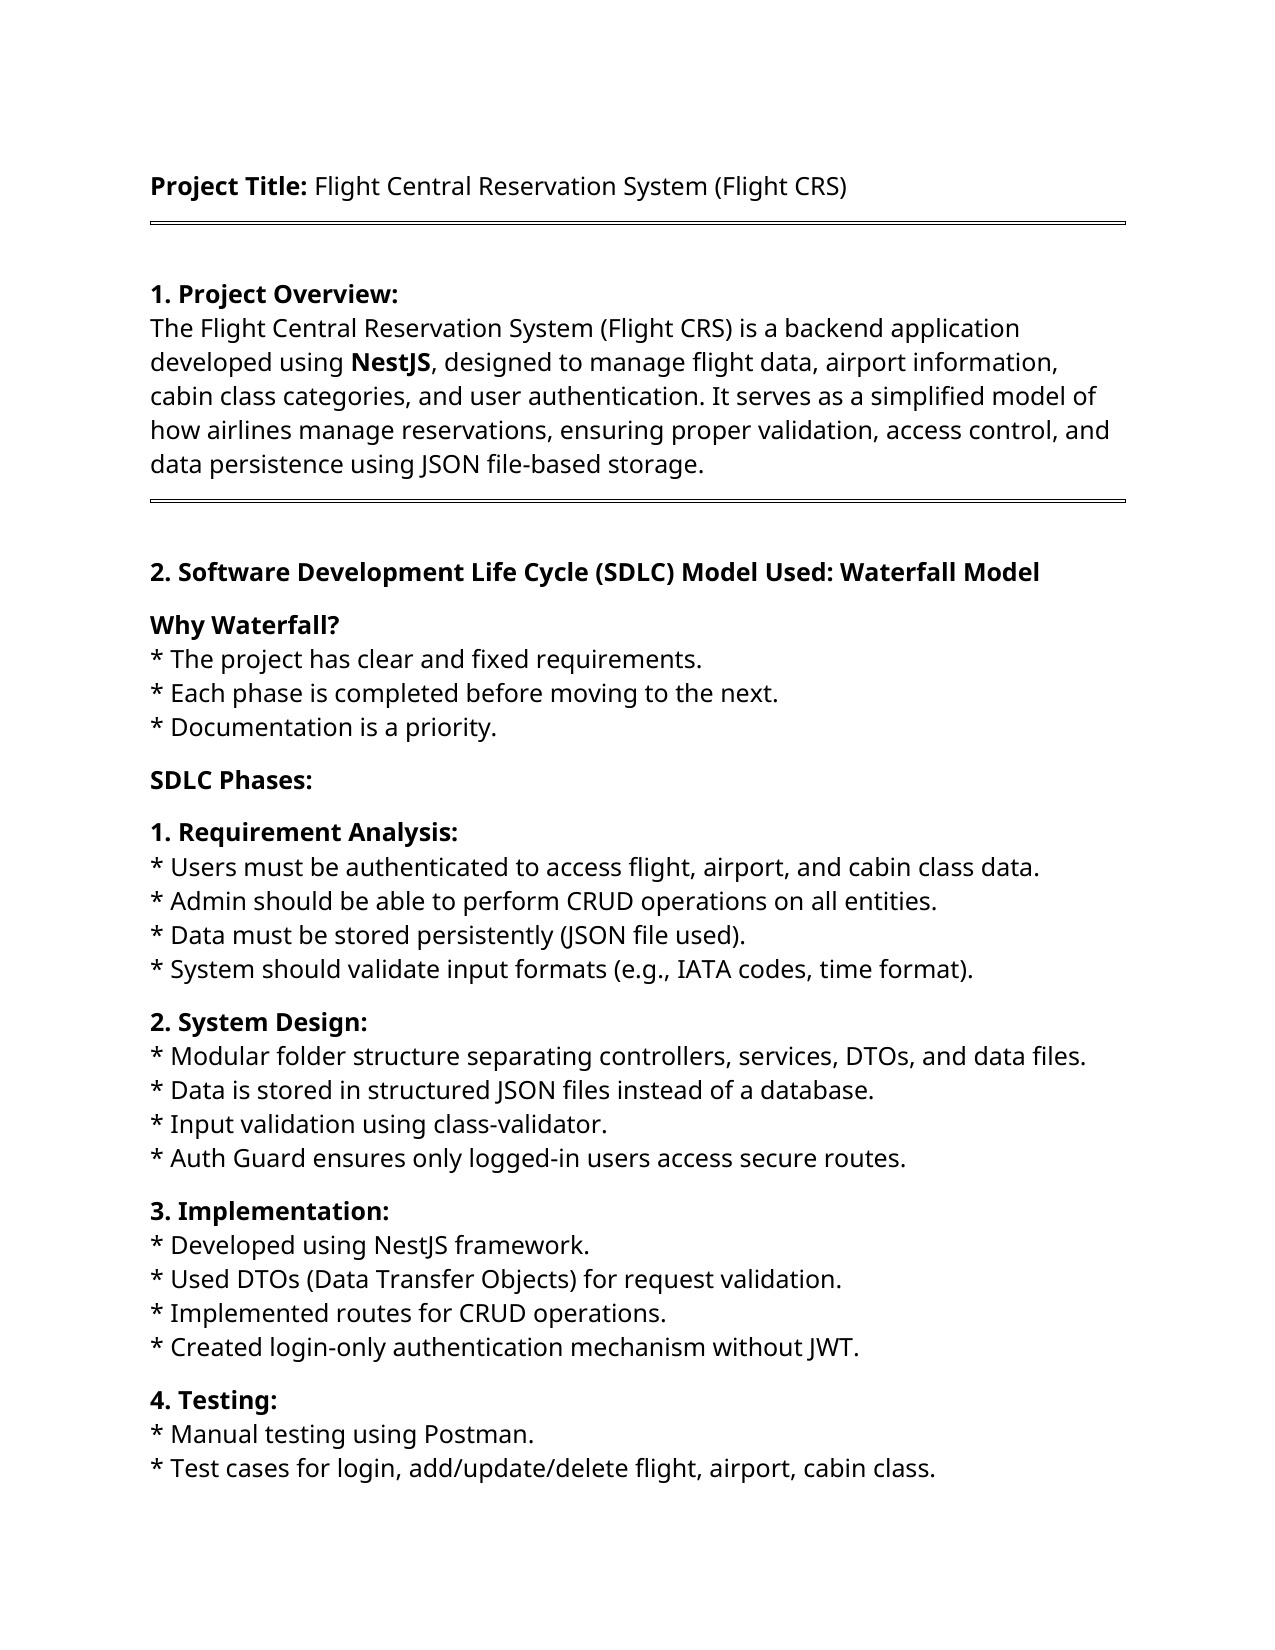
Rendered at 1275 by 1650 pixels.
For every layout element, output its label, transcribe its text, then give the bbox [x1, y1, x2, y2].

text 2. System Design: * Modular folder structure separating controllers, services, DTOs, and data files. * Data is stored in structured JSON files instead of a database. * Input validation using class-validator. * Auth Guard ensures only logged-in users access secure routes. [150, 1004, 1125, 1174]
text 2. Software Development Life Cycle (SDLC) Model Used: Waterfall Model [150, 554, 1125, 588]
text SDLC Phases: [150, 762, 1125, 796]
text 1. Project Overview: The Flight Central Reservation System (Flight CRS) is a backend application developed using NestJS, designed to manage flight data, airport information, cabin class categories, and user authentication. It serves as a simplified model of how airlines manage reservations, ensuring proper validation, access control, and data persistence using JSON file-based storage. [150, 276, 1125, 481]
text 4. Testing: * Manual testing using Postman. * Test cases for login, add/update/delete flight, airport, cabin class. [150, 1382, 1125, 1484]
text 3. Implementation: * Developed using NestJS framework. * Used DTOs (Data Transfer Objects) for request validation. * Implemented routes for CRUD operations. * Created login-only authentication mechanism without JWT. [150, 1193, 1125, 1363]
text 1. Requirement Analysis: * Users must be authenticated to access flight, airport, and cabin class data. * Admin should be able to perform CRUD operations on all entities. * Data must be stored persistently (JSON file used). * System should validate input formats (e.g., IATA codes, time format). [150, 815, 1125, 985]
text Why Waterfall? * The project has clear and fixed requirements. * Each phase is completed before moving to the next. * Documentation is a priority. [150, 607, 1125, 743]
text Project Title: Flight Central Reservation System (Flight CRS) [150, 169, 1125, 203]
